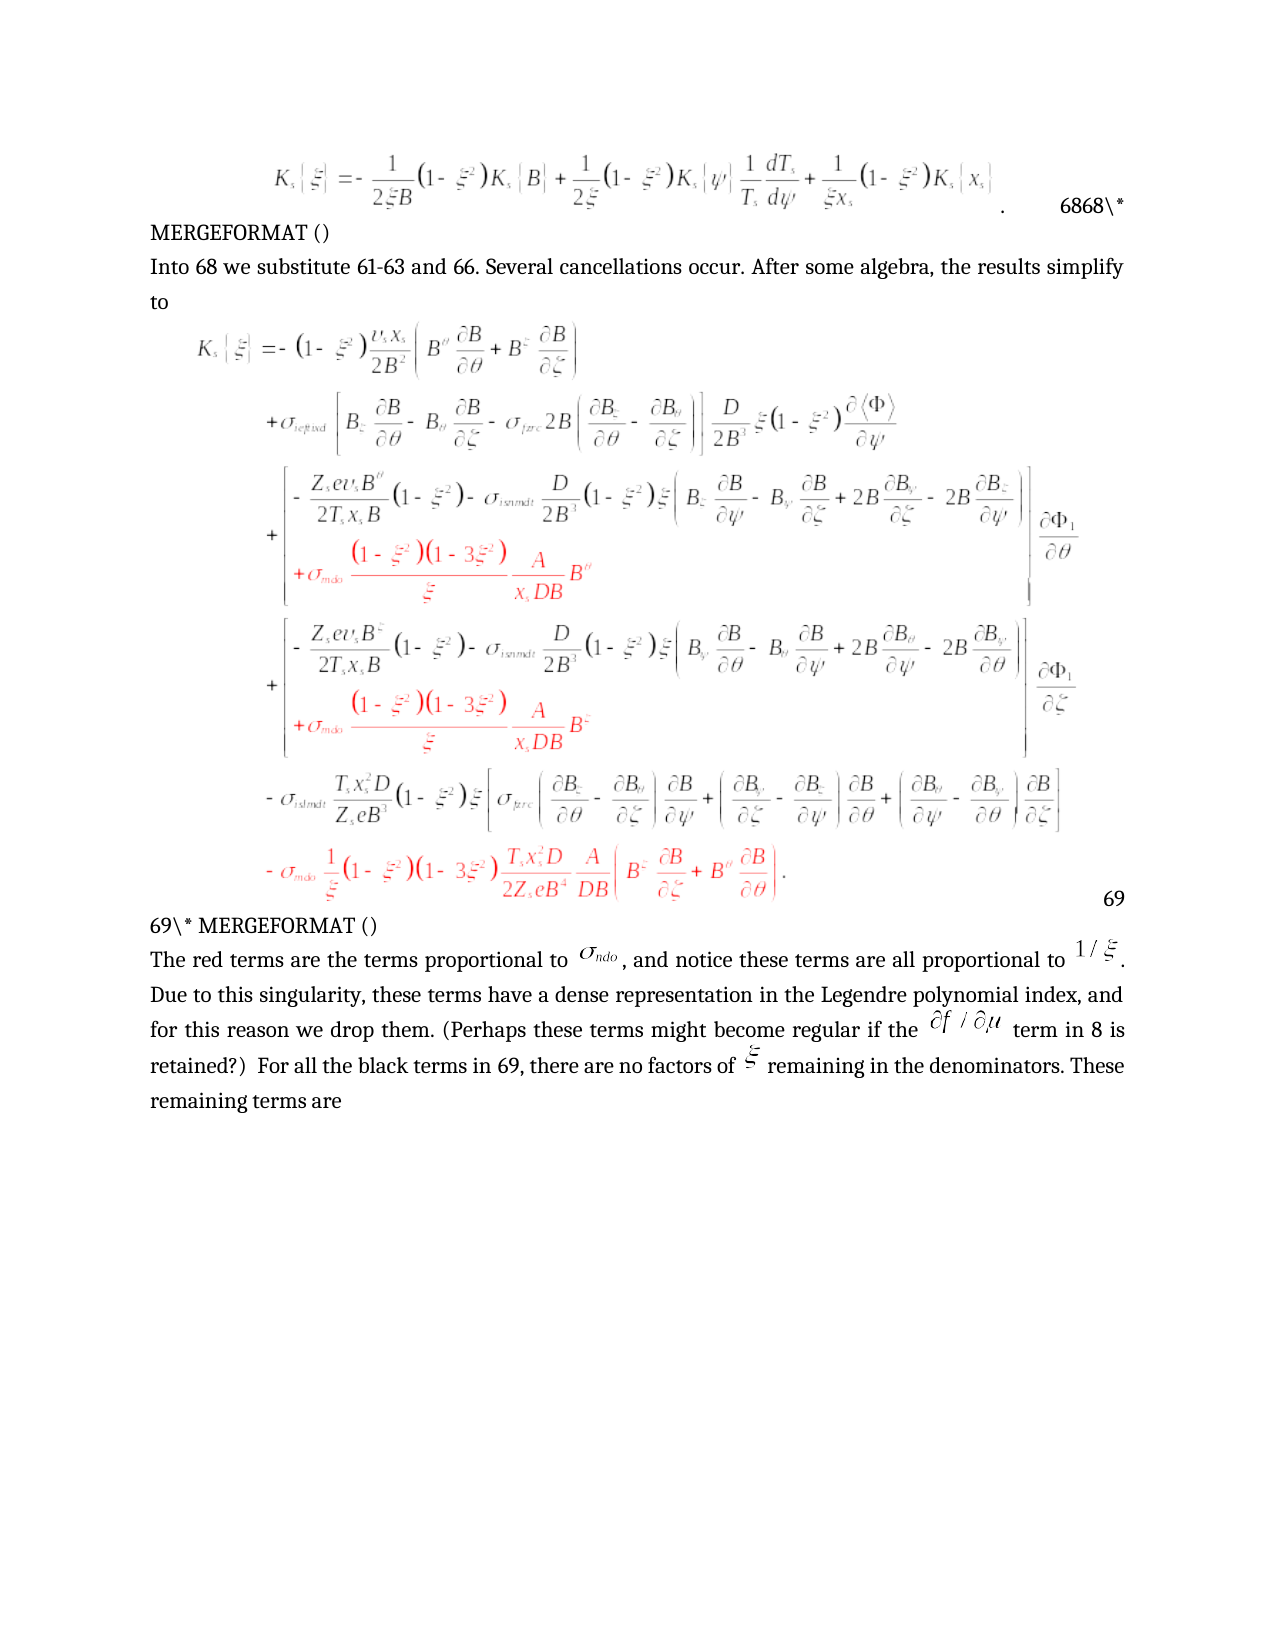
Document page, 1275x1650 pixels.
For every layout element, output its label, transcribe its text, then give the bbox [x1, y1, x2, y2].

text The red terms are the terms proportional to , and notice these terms are all proportional to . Due to this singularity, these terms have a dense representation in the Legendre polynomial index, and for this reason we drop them. (Perhaps these terms might become regular if the term in is retained?) For all the black terms in , there are no factors of remaining in the denominators. These remaining terms are [150, 939, 1125, 1116]
text . [150, 150, 1125, 246]
text Into we substitute - and . Several cancellations occur. After some algebra, the results simplify to [150, 246, 1125, 317]
